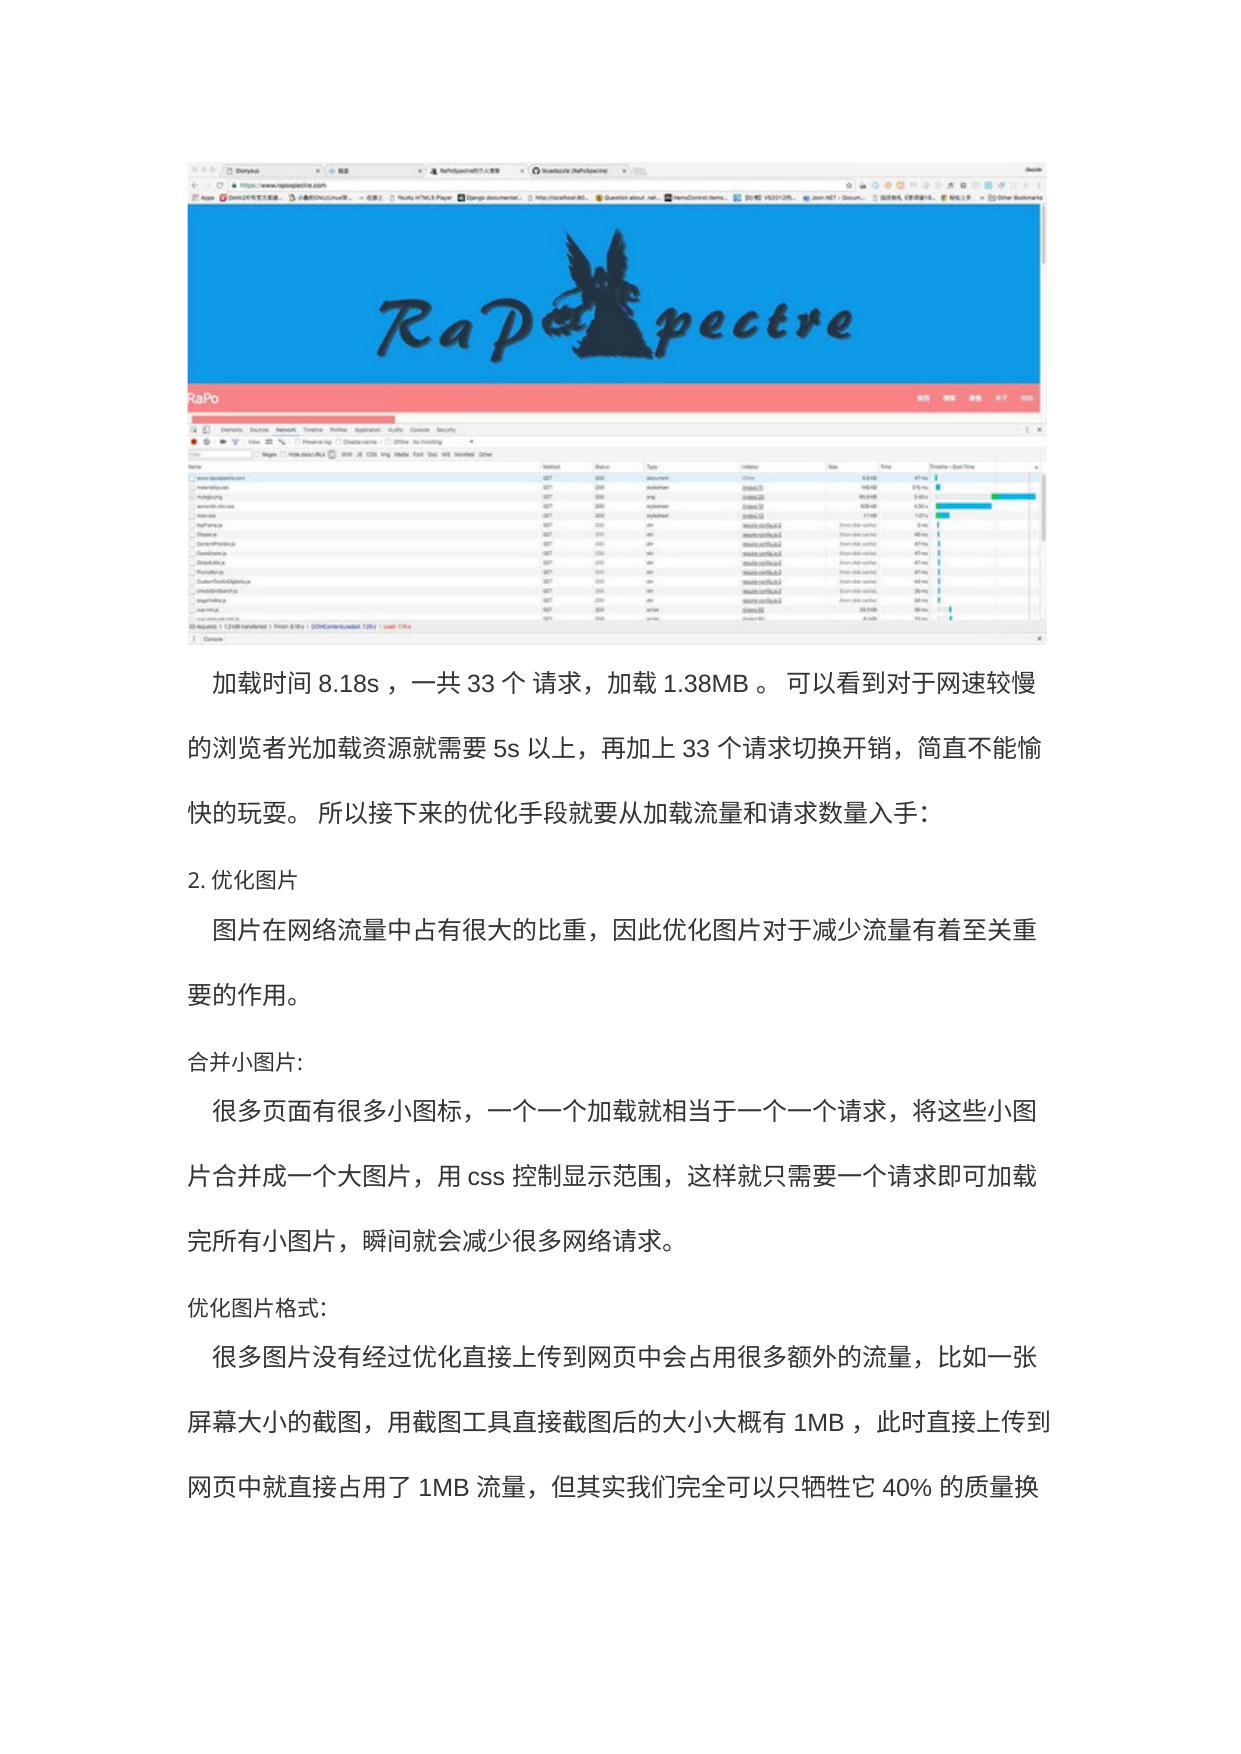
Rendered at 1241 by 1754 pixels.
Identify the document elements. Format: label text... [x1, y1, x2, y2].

text 优化图片格式： [187, 1291, 1053, 1323]
text 合并小图片: [187, 1044, 1053, 1077]
text 图片在网络流量中占有很大的比重，因此优化图片对于减少流量有着至关重要的作用。 [187, 896, 1053, 1026]
text 2. 优化图片 [187, 863, 1053, 896]
text 加载时间 8.18s ，一共 33 个 请求，加载 1.38MB 。 可以看到对于网速较慢的浏览者光加载资源就需要 5s 以上，再加上 33 个请求切换开销，简直不能愉快的玩耍。 所以接下来的优化手段就要从加载流量和请求数量入手： [187, 649, 1053, 844]
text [187, 1323, 1053, 1518]
text 很多页面有很多小图标，一个一个加载就相当于一个一个请求，将这些小图片合并成一个大图片，用css 控制显示范围，这样就只需要一个请求即可加载完所有小图片，瞬间就会减少很多网络请求。 [187, 1077, 1053, 1272]
picture [187, 162, 1047, 645]
